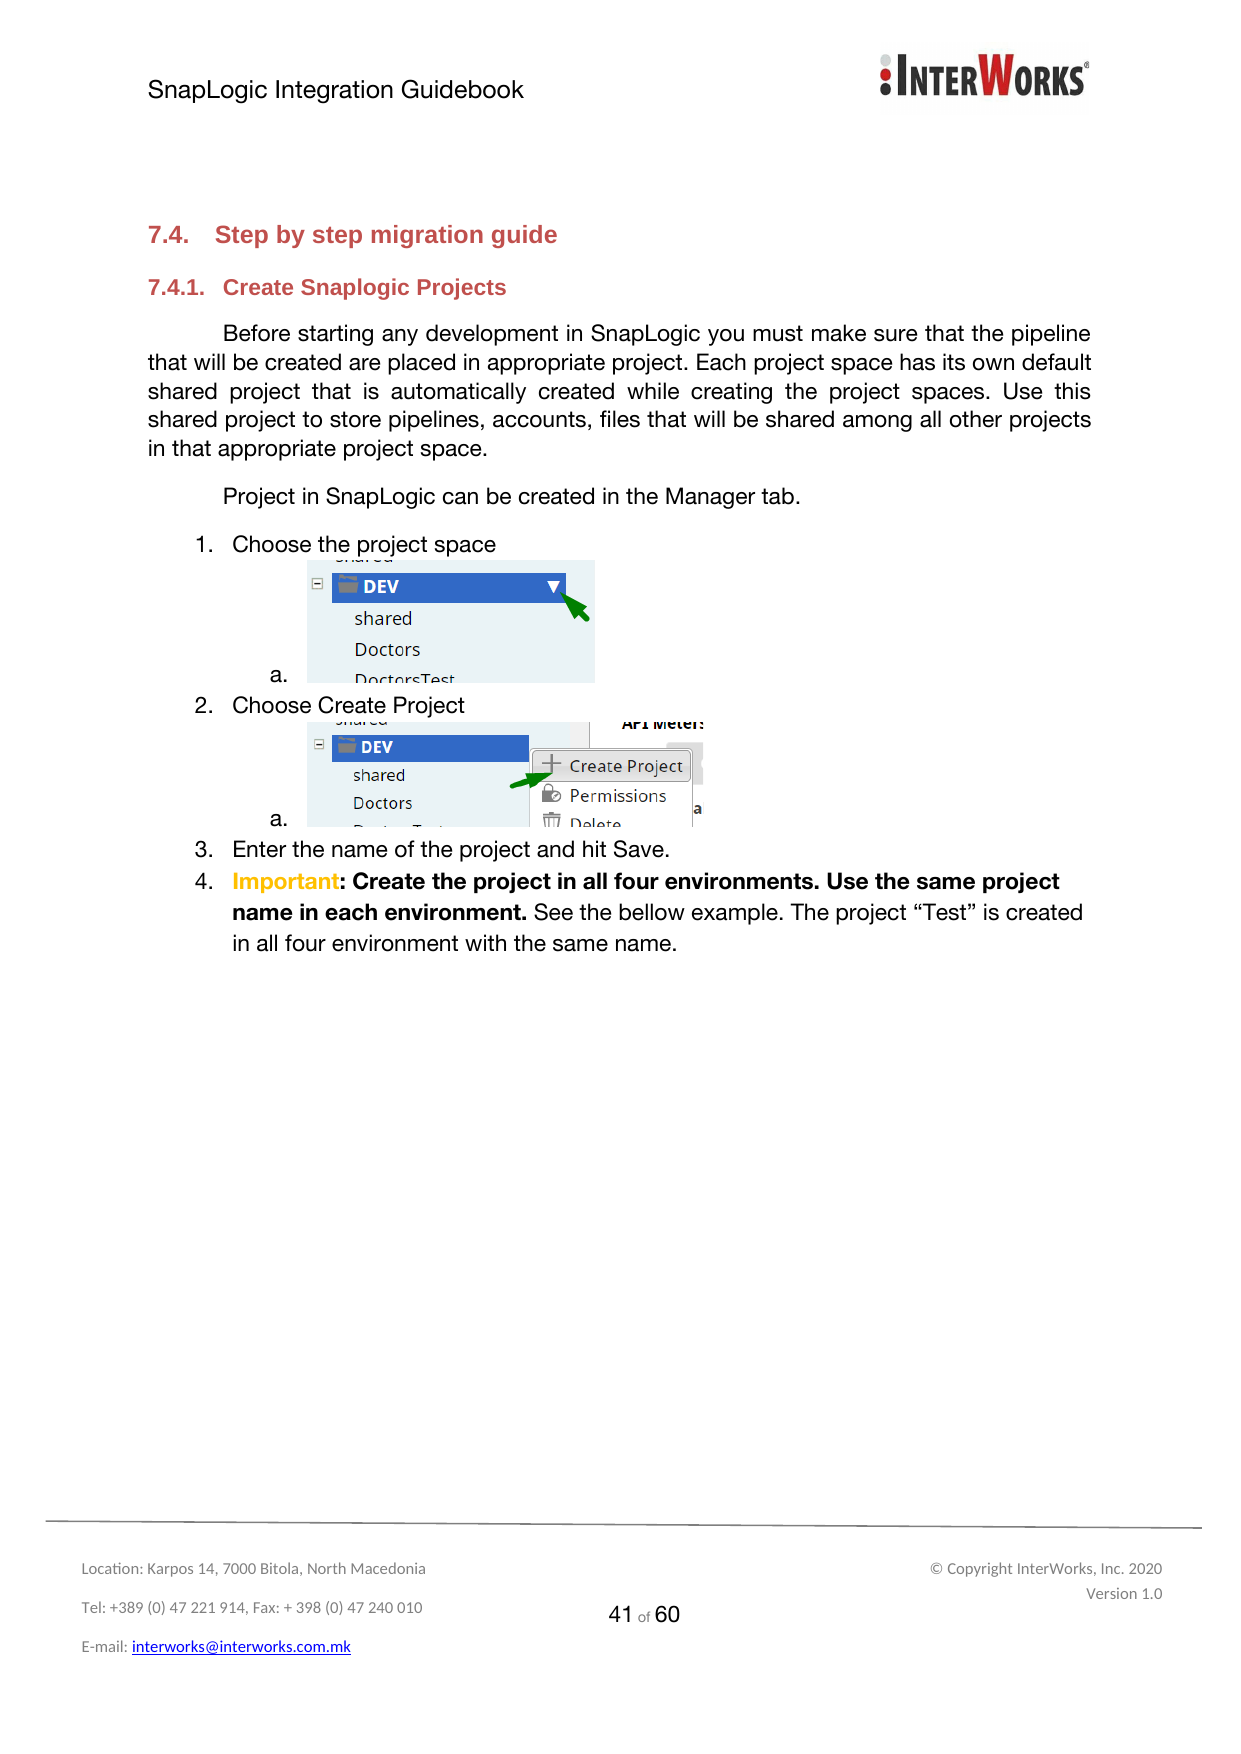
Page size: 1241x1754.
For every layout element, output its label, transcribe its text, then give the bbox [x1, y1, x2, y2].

picture [307, 722, 704, 827]
subtitle Create Snaplogic Projects [148, 274, 1092, 300]
list Important: Create the project in all four environments. Use the same project name in each environment. See the bellow example. The project “Test” is created in all four environment with the same name. [194, 867, 1092, 958]
text Project in SnapLogic can be created in the Manager tab. [148, 482, 1092, 511]
text Before starting any development in SnapLogic you must make sure that the pipeline that will be created are placed in appropriate project. Each project space has its own default shared project that is automatically created while creating the project spaces. Use this shared project to store pipelines, accounts, files that will be shared among all other projects in that appropriate project space. [148, 319, 1092, 463]
list Enter the name of the project and hit Save. [194, 836, 1092, 864]
picture [307, 560, 595, 683]
picture [880, 42, 1090, 115]
subtitle Step by step migration guide [148, 220, 1092, 249]
list Choose Create Project [194, 691, 1092, 720]
list Choose the project space [194, 530, 1092, 558]
